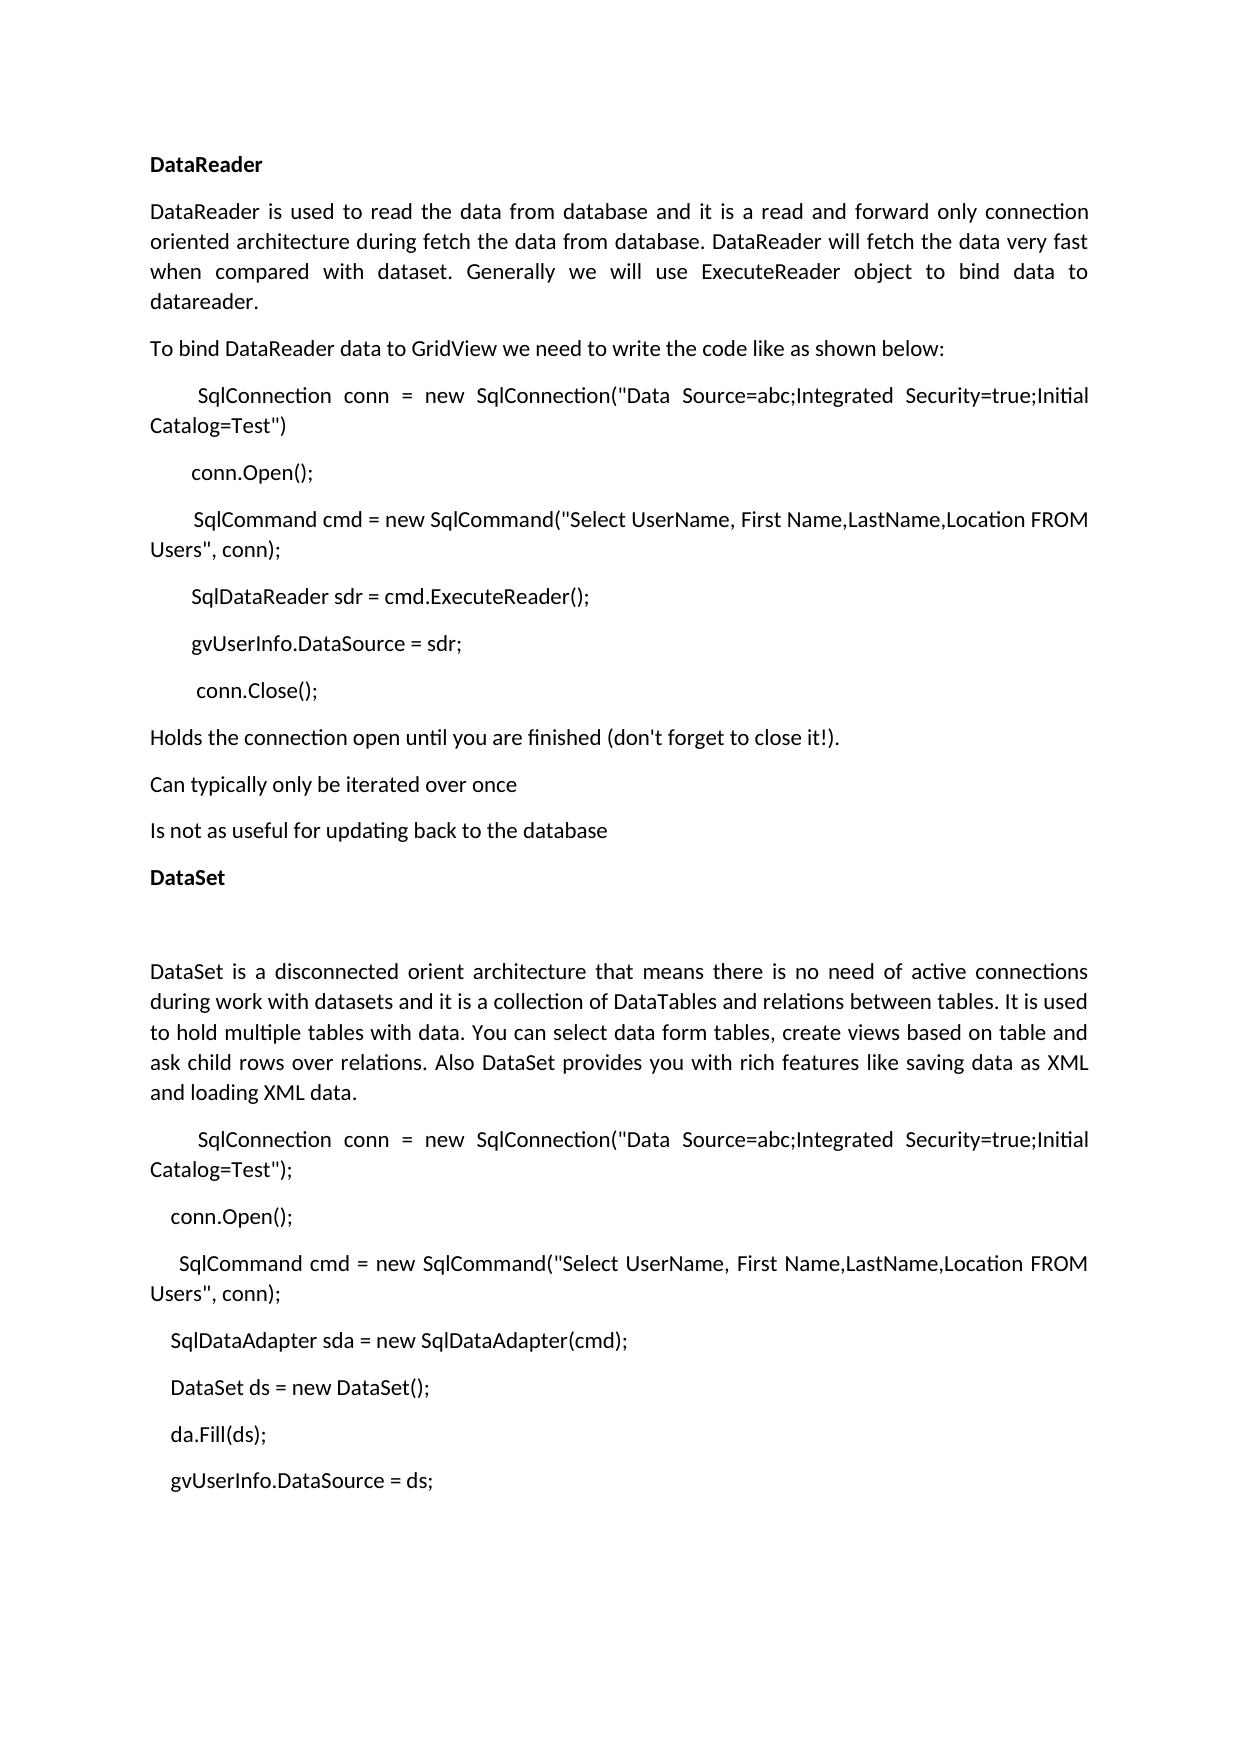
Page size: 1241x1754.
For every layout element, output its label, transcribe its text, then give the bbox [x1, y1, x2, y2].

text conn.Open(); [150, 1202, 1090, 1230]
text To bind DataReader data to GridView we need to write the code like as shown below: [150, 334, 1090, 362]
text Holds the connection open until you are finished (don't forget to close it!). [150, 723, 1090, 751]
text conn.Close(); [150, 676, 1090, 704]
text DataReader [150, 150, 1090, 178]
text DataSet ds = new DataSet(); [150, 1373, 1090, 1401]
text gvUserInfo.DataSource = ds; [150, 1467, 1090, 1495]
text SqlCommand cmd = new SqlCommand("Select UserName, First Name,LastName,Location FROM Users", conn); [150, 1249, 1090, 1307]
text Is not as useful for updating back to the database [150, 817, 1090, 845]
text SqlDataAdapter sda = new SqlDataAdapter(cmd); [150, 1326, 1090, 1354]
text DataSet is a disconnected orient architecture that means there is no need of active connections during work with datasets and it is a collection of DataTables and relations between tables. It is used to hold multiple tables with data. You can select data form tables, create views based on table and ask child rows over relations. Also DataSet provides you with rich features like saving data as XML and loading XML data. [150, 957, 1090, 1106]
text SqlCommand cmd = new SqlCommand("Select UserName, First Name,LastName,Location FROM Users", conn); [150, 505, 1090, 563]
text SqlConnection conn = new SqlConnection("Data Source=abc;Integrated Security=true;Initial Catalog=Test") [150, 381, 1090, 439]
text SqlDataReader sdr = cmd.ExecuteReader(); [150, 582, 1090, 610]
text DataSet [150, 863, 1090, 892]
text gvUserInfo.DataSource = sdr; [150, 629, 1090, 657]
text SqlConnection conn = new SqlConnection("Data Source=abc;Integrated Security=true;Initial Catalog=Test"); [150, 1125, 1090, 1183]
text da.Fill(ds); [150, 1420, 1090, 1448]
text DataReader is used to read the data from database and it is a read and forward only connection oriented architecture during fetch the data from database. DataReader will fetch the data very fast when compared with dataset. Generally we will use ExecuteReader object to bind data to datareader. [150, 197, 1090, 316]
text Can typically only be iterated over once [150, 770, 1090, 798]
text conn.Open(); [150, 458, 1090, 486]
